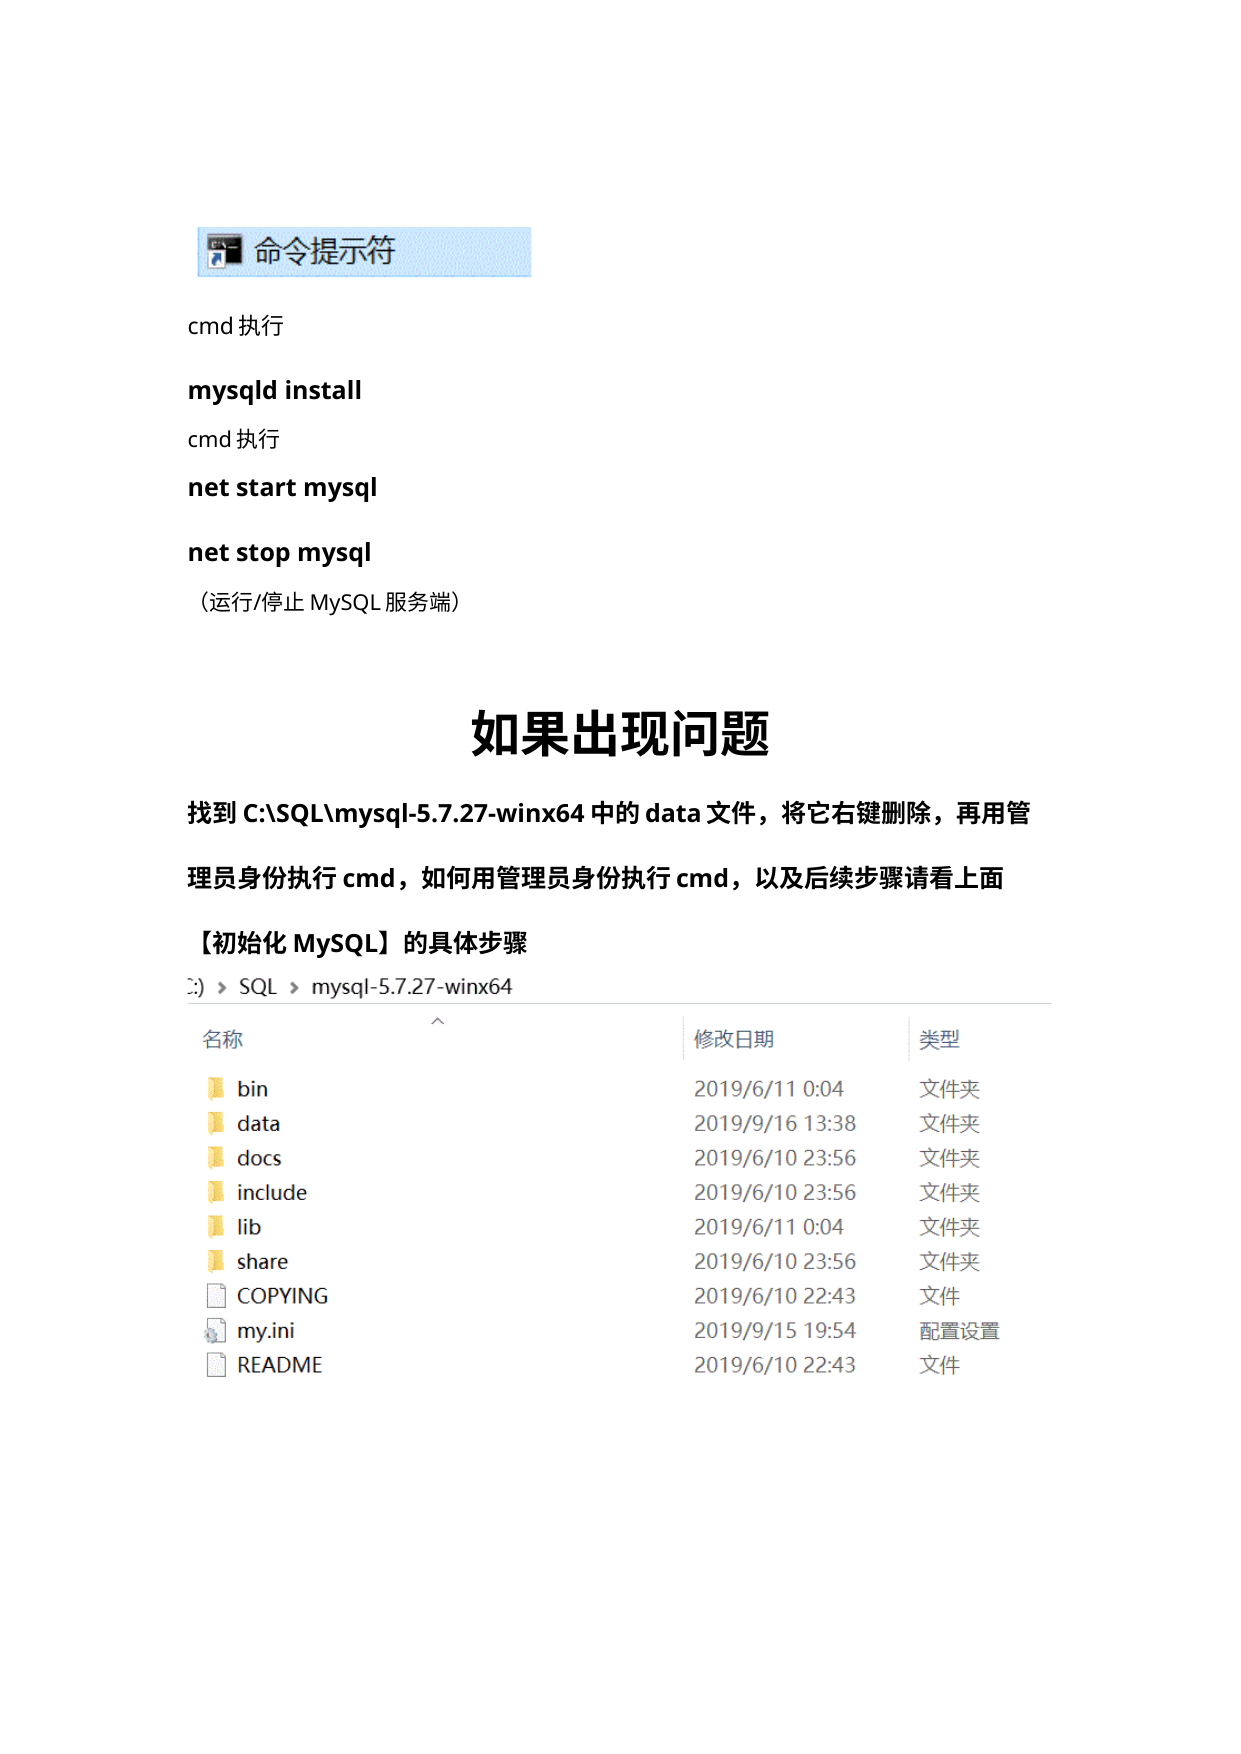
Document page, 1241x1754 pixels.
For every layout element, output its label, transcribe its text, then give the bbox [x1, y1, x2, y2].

subtitle net start mysql [187, 454, 1053, 519]
picture [187, 974, 1052, 1436]
subtitle mysqld install [187, 357, 1053, 422]
subtitle 找到C:\SQL\mysql-5.7.27-winx64中的data文件，将它右键删除，再用管理员身份执行cmd，如何用管理员身份执行cmd，以及后续步骤请看上面【初始化MySQL】的具体步骤 [187, 779, 1053, 974]
text （运行/停止MySQL服务端） [187, 584, 1053, 617]
text cmd执行 [187, 422, 1053, 454]
picture [187, 227, 532, 282]
title 如果出现问题 [187, 682, 1053, 779]
subtitle cmd执行 [187, 292, 1053, 357]
subtitle net stop mysql [187, 519, 1053, 584]
